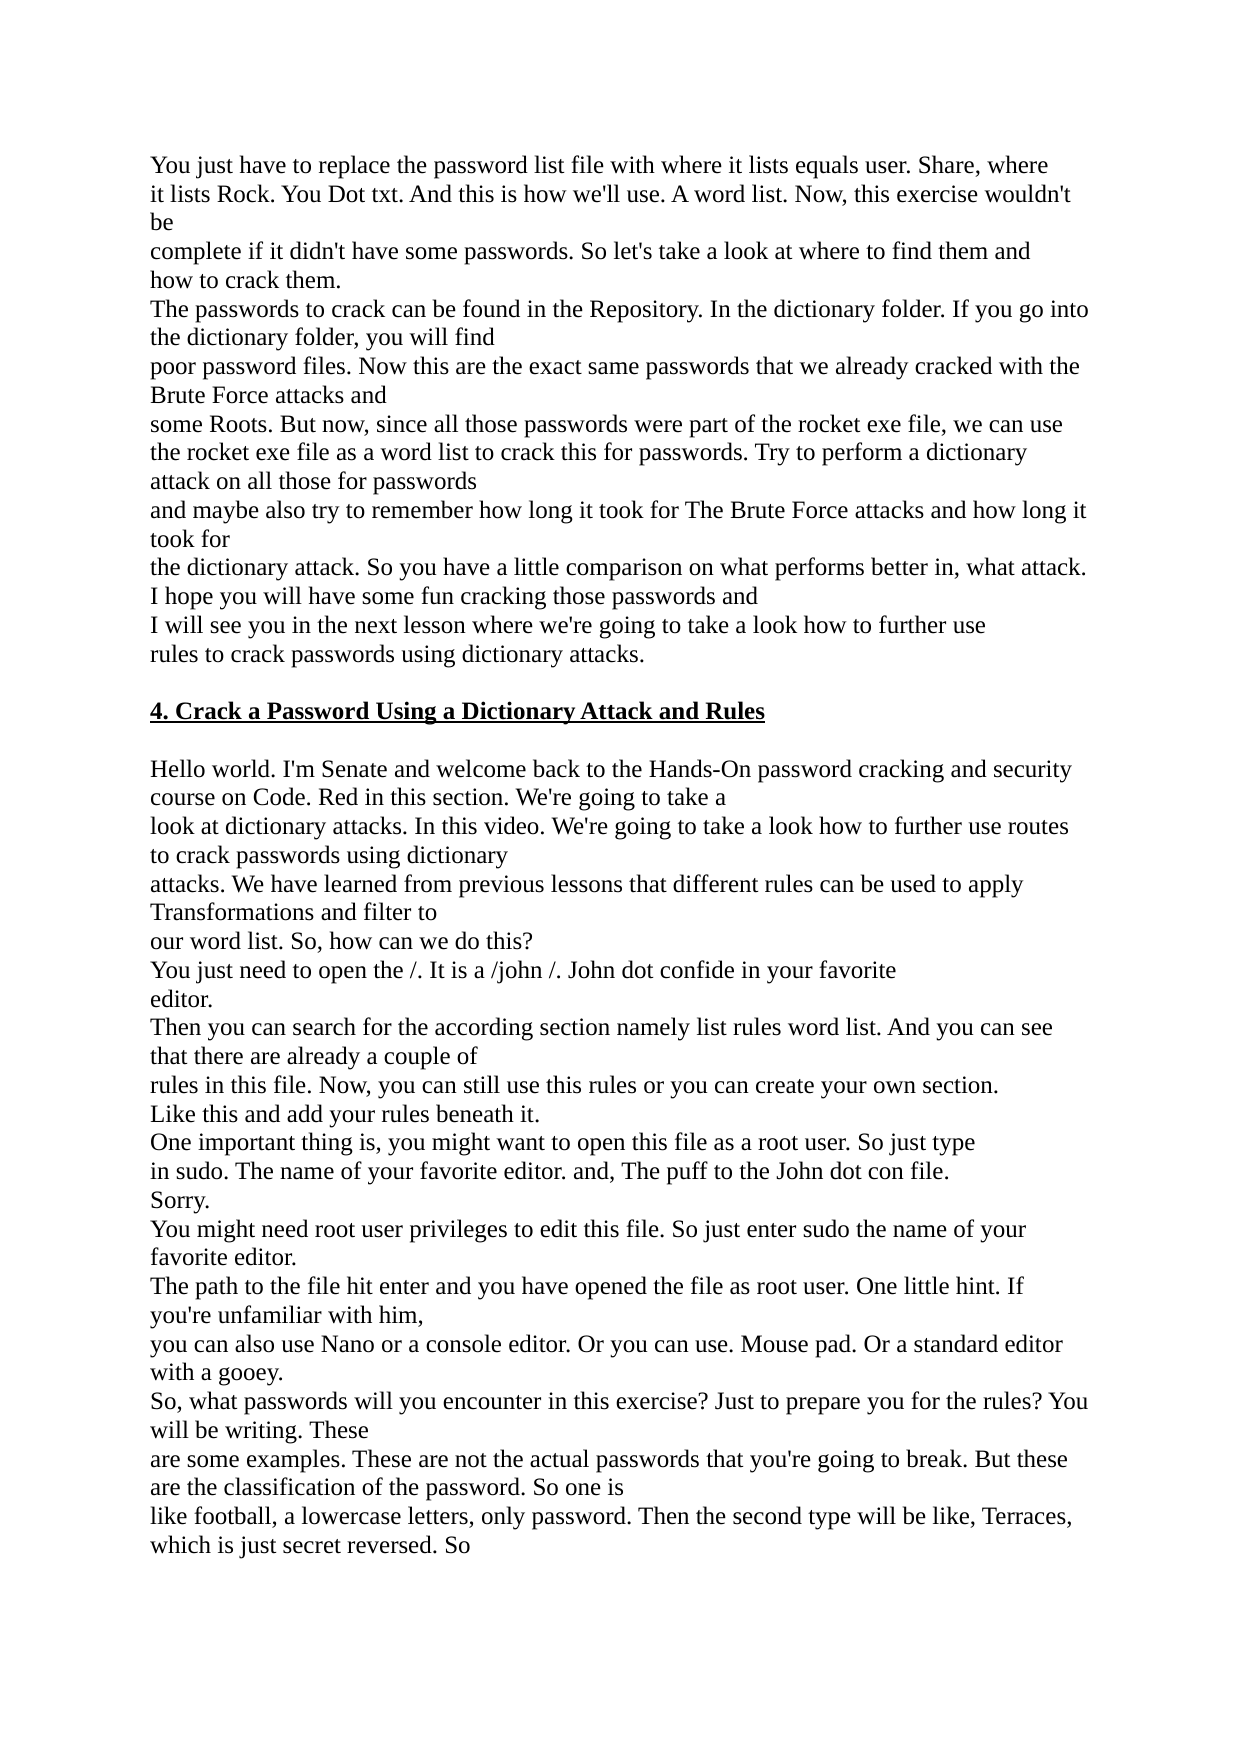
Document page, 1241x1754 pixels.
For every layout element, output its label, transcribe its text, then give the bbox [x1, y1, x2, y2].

text and maybe also try to remember how long it took for The Brute Force attacks and how long it took for [150, 495, 1090, 552]
text rules to crack passwords using dictionary attacks. [150, 639, 1090, 667]
text like football, a lowercase letters, only password. Then the second type will be like, Terraces, which is just secret reversed. So [150, 1501, 1090, 1559]
text The passwords to crack can be found in the Repository. In the dictionary folder. If you go into the dictionary folder, you will find [150, 294, 1090, 351]
text You might need root user privileges to edit this file. So just enter sudo the name of your favorite editor. [150, 1214, 1090, 1271]
text The path to the file hit enter and you have opened the file as root user. One little hint. If you're unfamiliar with him, [150, 1271, 1090, 1329]
text the rocket exe file as a word list to crack this for passwords. Try to perform a dictionary attack on all those for passwords [150, 437, 1090, 495]
text 4. Crack a Password Using a Dictionary Attack and Rules [150, 696, 1090, 725]
text it lists Rock. You Dot txt. And this is how we'll use. A word list. Now, this exercise wouldn't be [150, 179, 1090, 236]
text Sorry. [150, 1185, 1090, 1214]
text in sudo. The name of your favorite editor. and, The puff to the John dot con file. [150, 1156, 1090, 1185]
text rules in this file. Now, you can still use this rules or you can create your own section. [150, 1070, 1090, 1099]
text Like this and add your rules beneath it. [150, 1099, 1090, 1127]
text how to crack them. [150, 265, 1090, 294]
text Hello world. I'm Senate and welcome back to the Hands-On password cracking and security course on Code. Red in this section. We're going to take a [150, 754, 1090, 811]
text our word list. So, how can we do this? [150, 926, 1090, 955]
text Then you can search for the according section namely list rules word list. And you can see that there are already a couple of [150, 1012, 1090, 1070]
text the dictionary attack. So you have a little comparison on what performs better in, what attack. I hope you will have some fun cracking those passwords and [150, 552, 1090, 610]
text editor. [150, 984, 1090, 1012]
text attacks. We have learned from previous lessons that different rules can be used to apply Transformations and filter to [150, 869, 1090, 926]
text you can also use Nano or a console editor. Or you can use. Mouse pad. Or a standard editor with a gooey. [150, 1329, 1090, 1386]
text You just have to replace the password list file with where it lists equals user. Share, where [150, 150, 1090, 179]
text poor password files. Now this are the exact same passwords that we already cracked with the Brute Force attacks and [150, 351, 1090, 409]
text some Roots. But now, since all those passwords were part of the rocket exe file, we can use [150, 409, 1090, 437]
text complete if it didn't have some passwords. So let's take a look at where to find them and [150, 236, 1090, 265]
text look at dictionary attacks. In this video. We're going to take a look how to further use routes to crack passwords using dictionary [150, 811, 1090, 869]
text You just need to open the /. It is a /john /. John dot confide in your favorite [150, 955, 1090, 984]
text I will see you in the next lesson where we're going to take a look how to further use [150, 610, 1090, 639]
text are some examples. These are not the actual passwords that you're going to break. But these are the classification of the password. So one is [150, 1444, 1090, 1501]
text So, what passwords will you encounter in this exercise? Just to prepare you for the rules? You will be writing. These [150, 1386, 1090, 1444]
text One important thing is, you might want to open this file as a root user. So just type [150, 1127, 1090, 1156]
